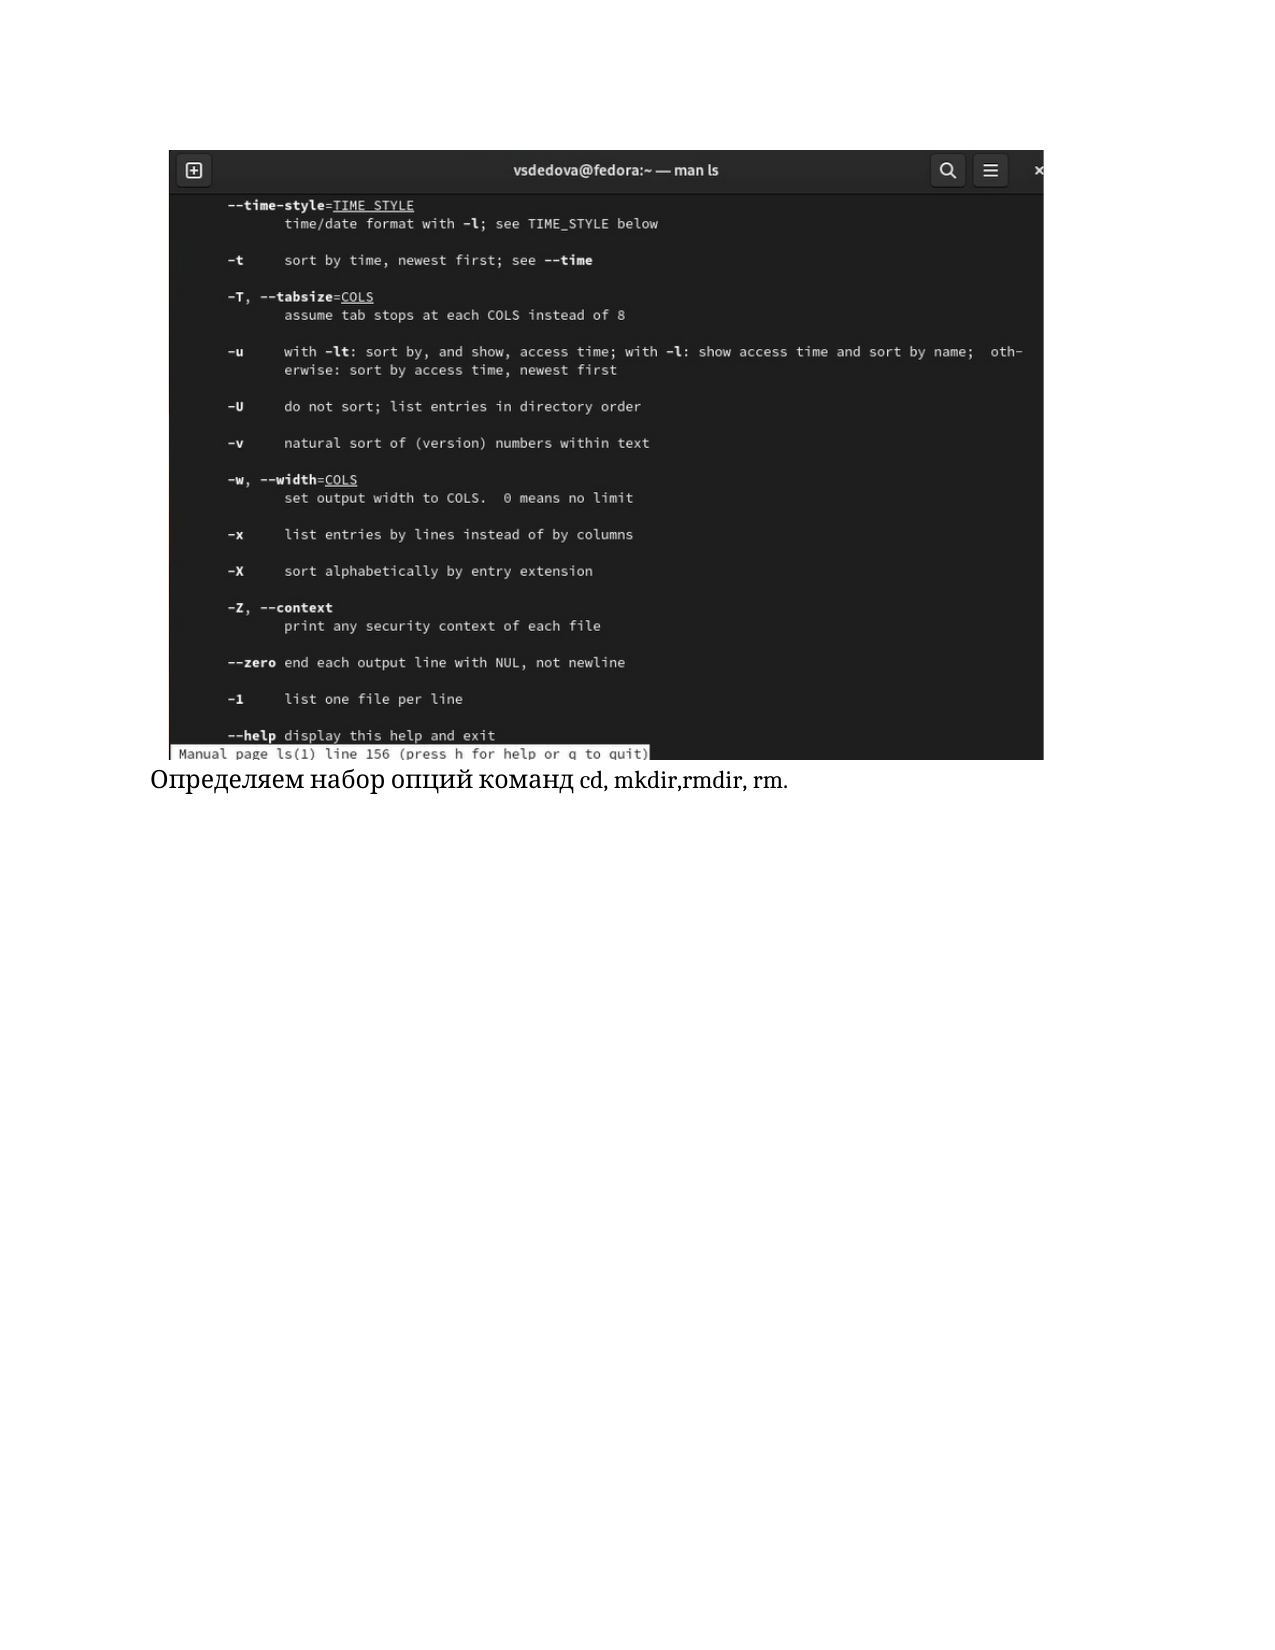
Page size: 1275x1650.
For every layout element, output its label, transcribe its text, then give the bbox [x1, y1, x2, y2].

picture [168, 150, 1044, 760]
